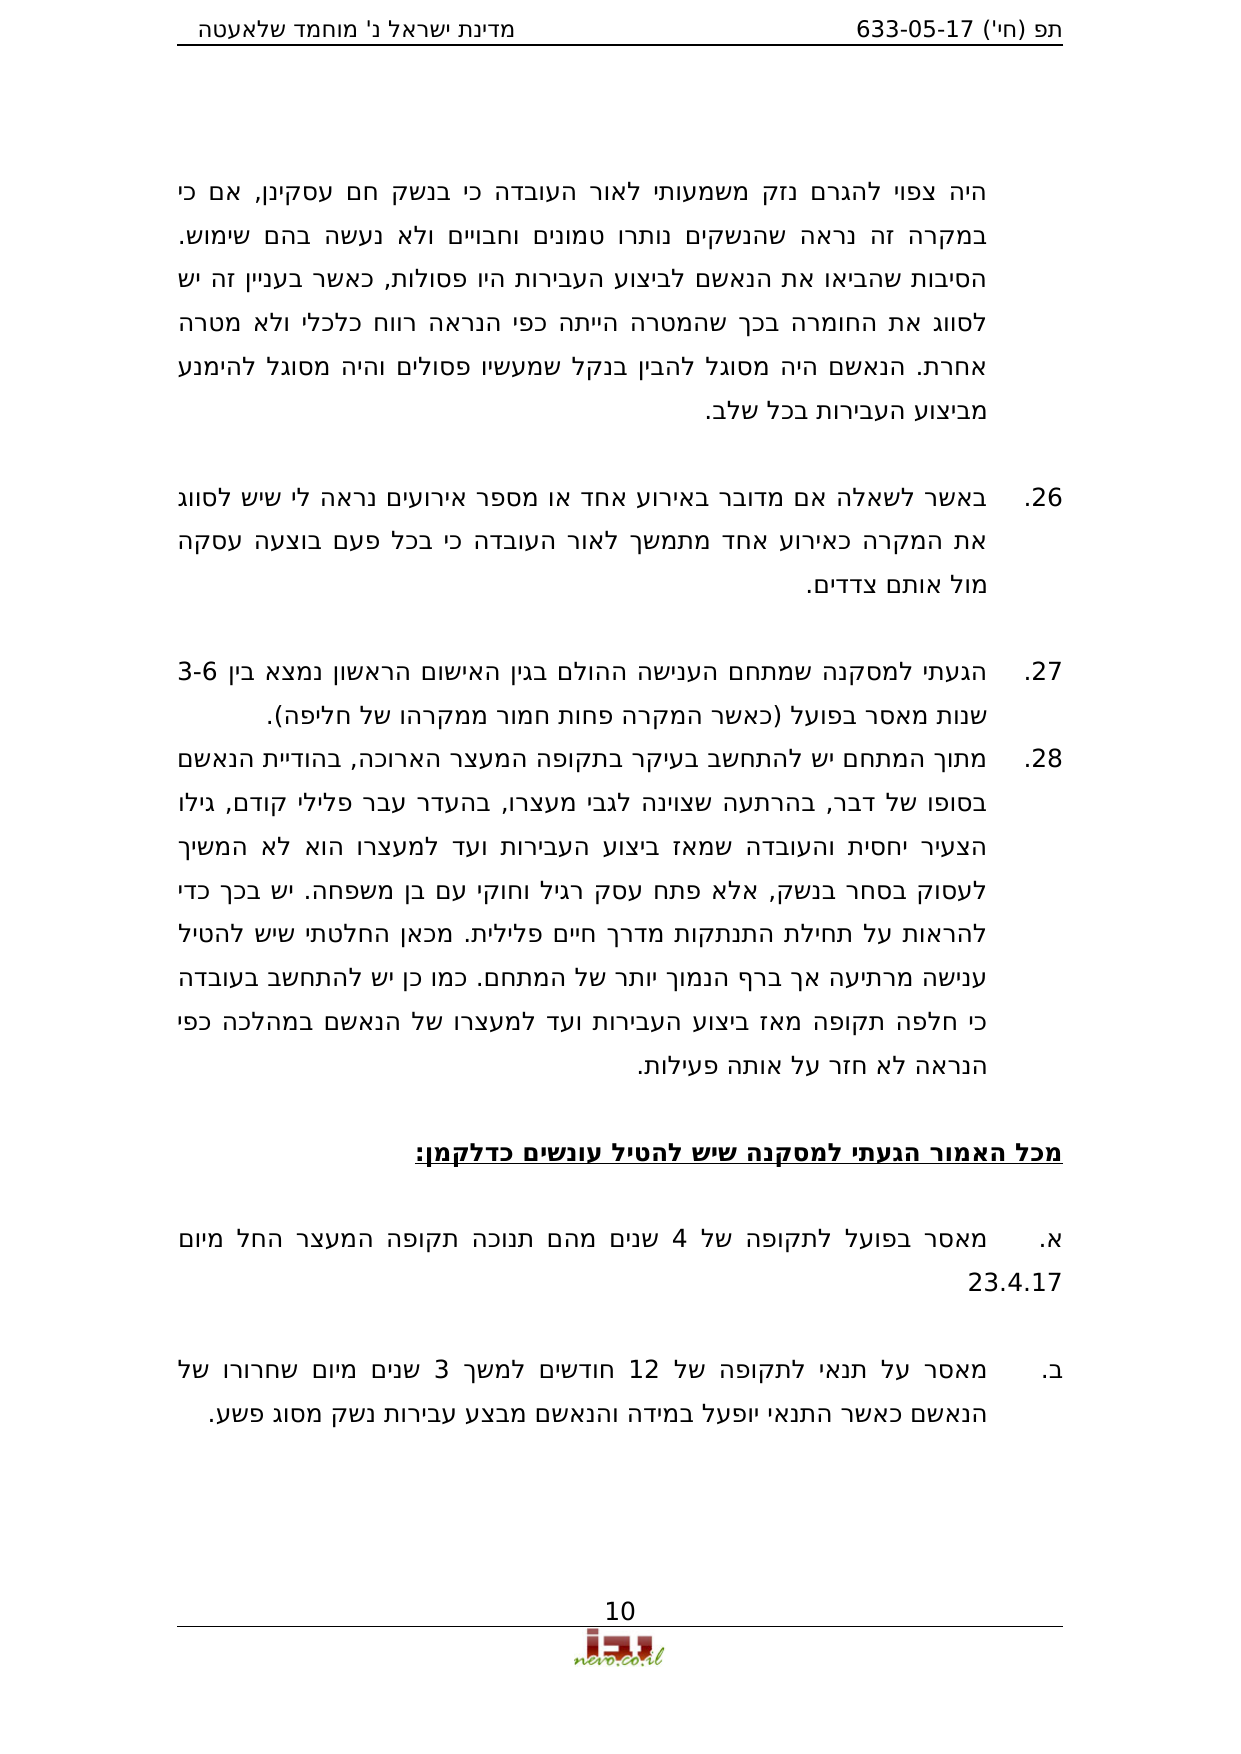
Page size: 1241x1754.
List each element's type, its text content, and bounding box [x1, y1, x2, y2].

text 26. באשר לשאלה אם מדובר באירוע אחד או מספר אירועים נראה לי שיש לסווג את המקרה כאירוע אחד מתמשך לאור העובדה כי בכל פעם בוצעה עסקה מול אותם צדדים. [177, 483, 1063, 599]
text מכל האמור הגעתי למסקנה שיש להטיל עונשים כדלקמן: [177, 1138, 1063, 1167]
text ב. מאסר על תנאי לתקופה של 12 חודשים למשך 3 שנים מיום שחרורו של הנאשם כאשר התנאי יופעל במידה והנאשם מבצע עבירות נשק מסוג פשע. [177, 1355, 1063, 1428]
text 27. הגעתי למסקנה שמתחם הענישה ההולם בגין האישום הראשון נמצא בין 3-6 שנות מאסר בפועל (כאשר המקרה פחות חמור ממקרהו של חליפה). [177, 657, 1063, 730]
text 28. מתוך המתחם יש להתחשב בעיקר בתקופה המעצר הארוכה, בהודיית הנאשם בסופו של דבר, בהרתעה שצוינה לגבי מעצרו, בהעדר עבר פלילי קודם, גילו הצעיר יחסית והעובדה שמאז ביצוע העבירות ועד למעצרו הוא לא המשיך לעסוק בסחר בנשק, אלא פתח עסק רגיל וחוקי עם בן משפחה. יש בכך כדי להראות על תחילת התנתקות מדרך חיים פלילית. מכאן החלטתי שיש להטיל ענישה מרתיעה אך ברף הנמוך יותר של המתחם. כמו כן יש להתחשב בעובדה כי חלפה תקופה מאז ביצוע העבירות ועד למעצרו של הנאשם במהלכה כפי הנראה לא חזר על אותה פעילות. [177, 745, 1063, 1080]
text א. מאסר בפועל לתקופה של 4 שנים מהם תנוכה תקופה המעצר החל מיום 23.4.17 [177, 1225, 1063, 1298]
picture [574, 1628, 666, 1667]
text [177, 177, 1063, 425]
